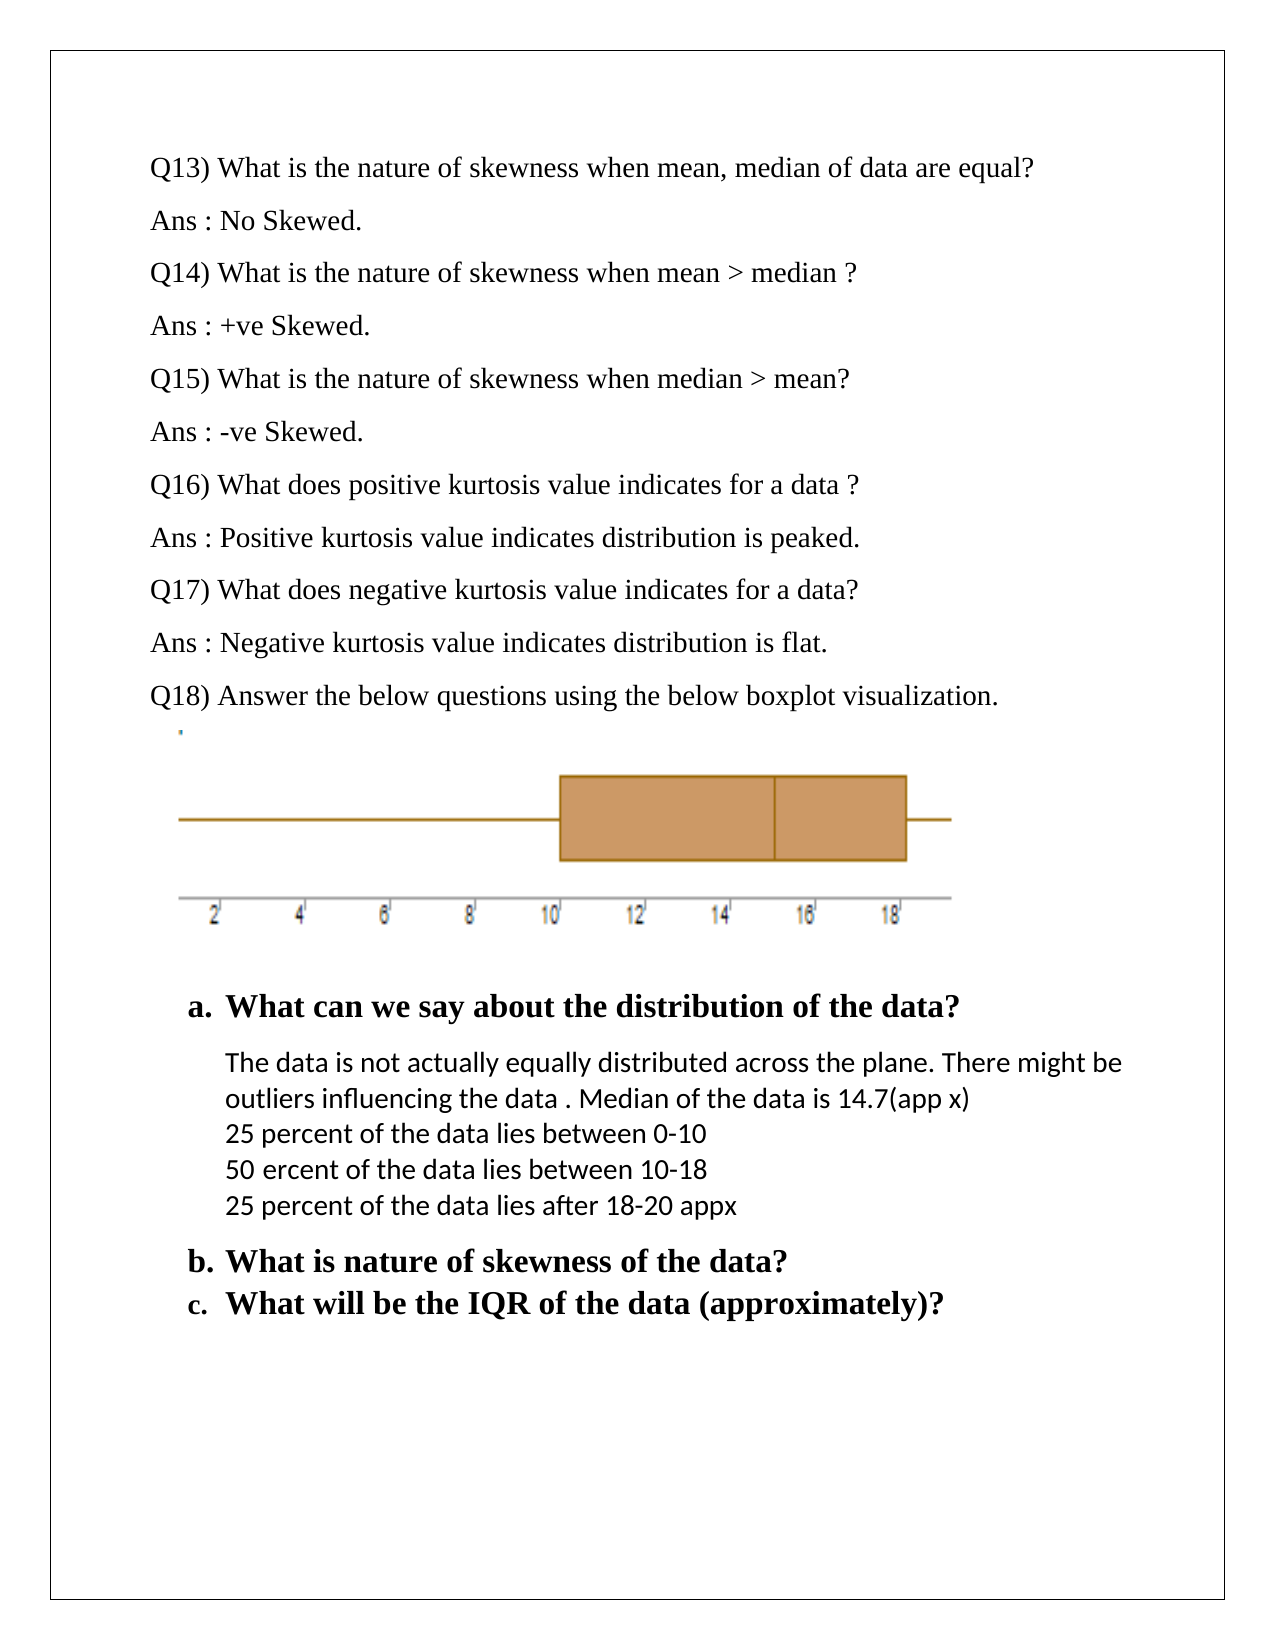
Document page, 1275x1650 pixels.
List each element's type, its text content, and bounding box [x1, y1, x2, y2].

text Ans : +ve Skewed. [150, 308, 1125, 342]
list What will be the IQR of the data (approximately)? [187, 1283, 1125, 1460]
picture [150, 730, 1068, 968]
list What is nature of skewness of the data? [187, 1242, 1125, 1280]
text 25 percent of the data lies between 0-10 [225, 1115, 1125, 1151]
text Q13) What is the nature of skewness when mean, median of data are equal? [150, 150, 1125, 183]
text The data is not actually equally distributed across the plane. There might be outliers influencing the data . Median of the data is 14.7(app x) [225, 1044, 1125, 1115]
text Ans : -ve Skewed. [150, 414, 1125, 448]
text 25 percent of the data lies after 18-20 appx [150, 1187, 1125, 1222]
list What can we say about the distribution of the data? [187, 986, 1125, 1024]
text Q17) What does negative kurtosis value indicates for a data? [150, 572, 1125, 606]
list ercent of the data lies between 10-18 [225, 1151, 1125, 1187]
text Ans : Negative kurtosis value indicates distribution is flat. [150, 625, 1125, 659]
text Q14) What is the nature of skewness when mean > median ? [150, 256, 1125, 289]
text Ans : Positive kurtosis value indicates distribution is peaked. [150, 520, 1125, 553]
text Q18) Answer the below questions using the below boxplot visualization. [150, 678, 1125, 712]
text Q15) What is the nature of skewness when median > mean? [150, 361, 1125, 395]
text Q16) What does positive kurtosis value indicates for a data ? [150, 467, 1125, 500]
text Ans : No Skewed. [150, 203, 1125, 236]
